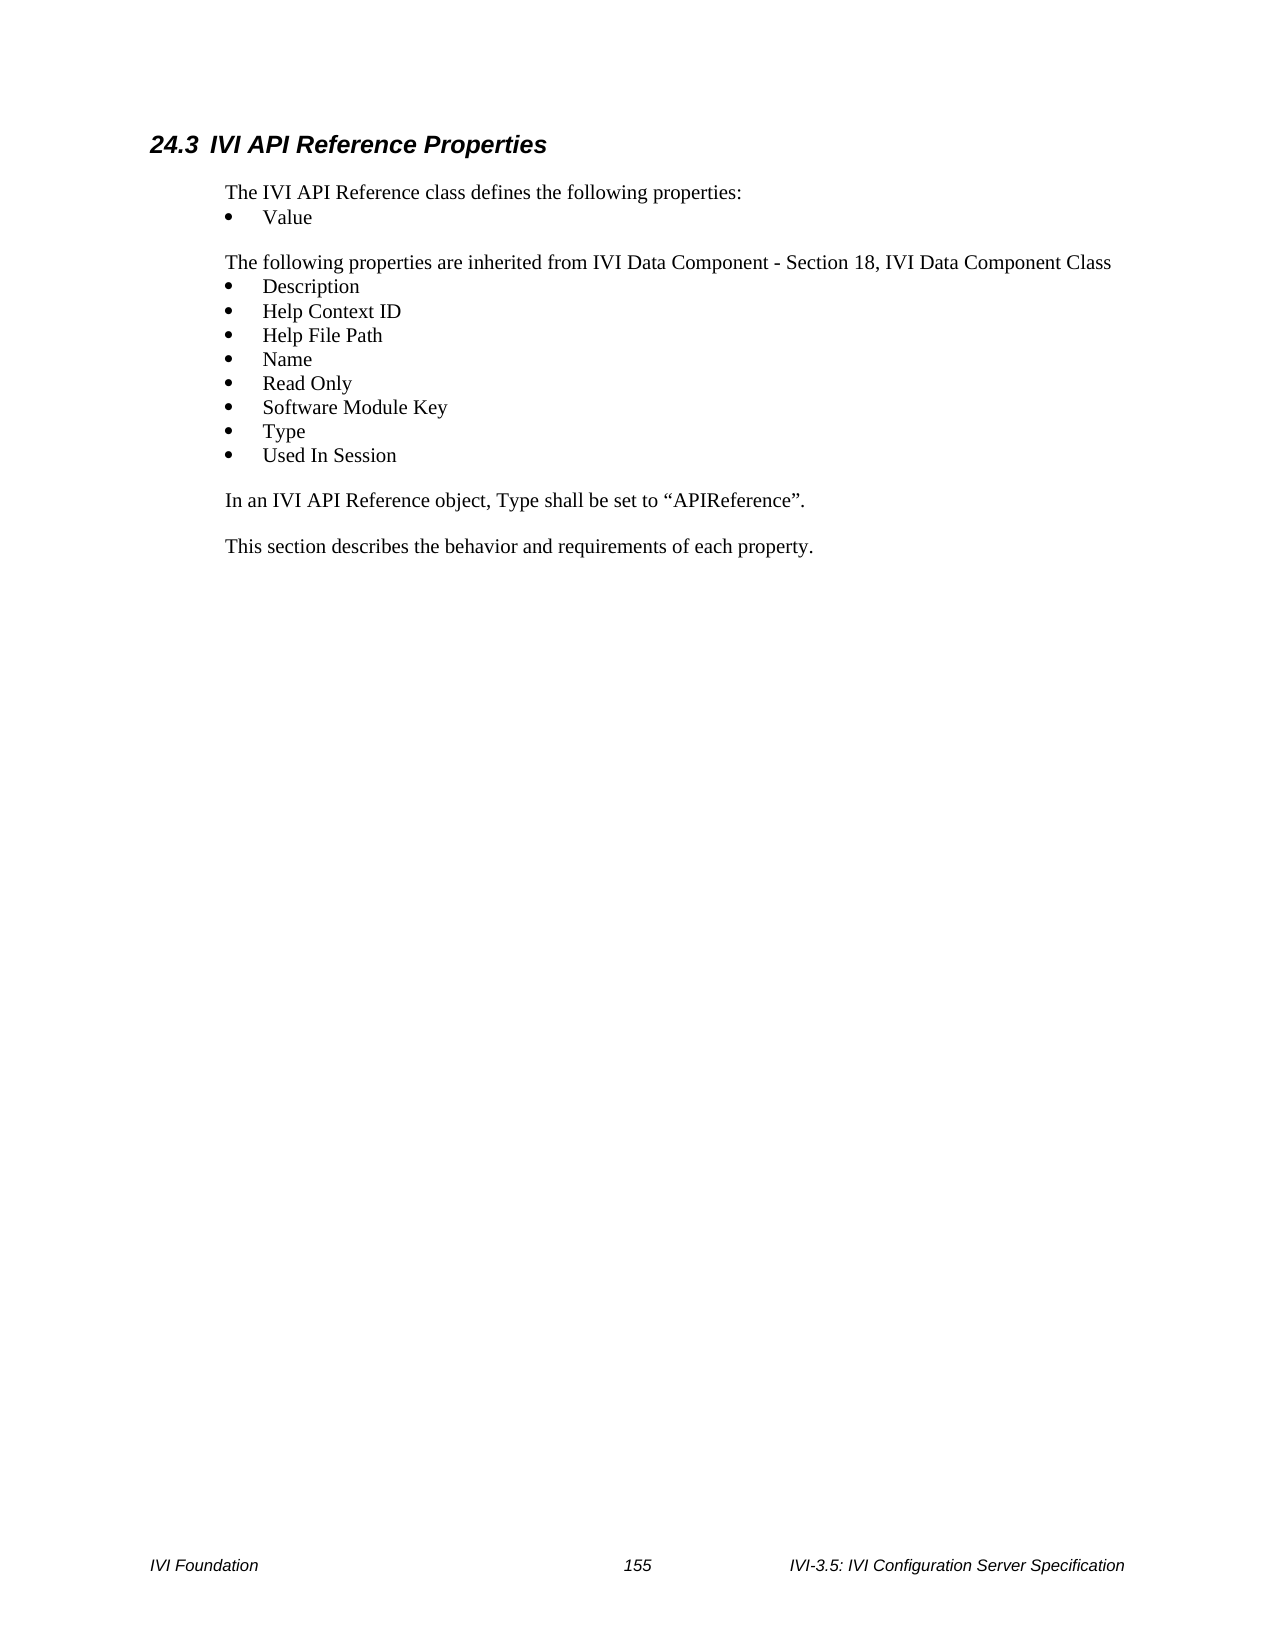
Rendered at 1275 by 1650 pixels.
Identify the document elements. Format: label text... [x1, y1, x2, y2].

list Help Context ID [225, 298, 1125, 323]
list Description [225, 274, 1125, 298]
list Name [225, 347, 1125, 371]
text In an IVI API Reference object, Type shall be set to “APIReference”. [225, 488, 1125, 513]
list Value [225, 204, 1125, 229]
text The IVI API Reference class defines the following properties: [225, 179, 1125, 204]
list Used In Session [225, 443, 1125, 467]
list Software Module Key [225, 395, 1125, 419]
list Read Only [225, 371, 1125, 395]
subtitle IVI API Reference Properties [150, 130, 1125, 159]
text This section describes the behavior and requirements of each property. [225, 534, 1125, 559]
list Type [225, 419, 1125, 443]
list Help File Path [225, 323, 1125, 347]
